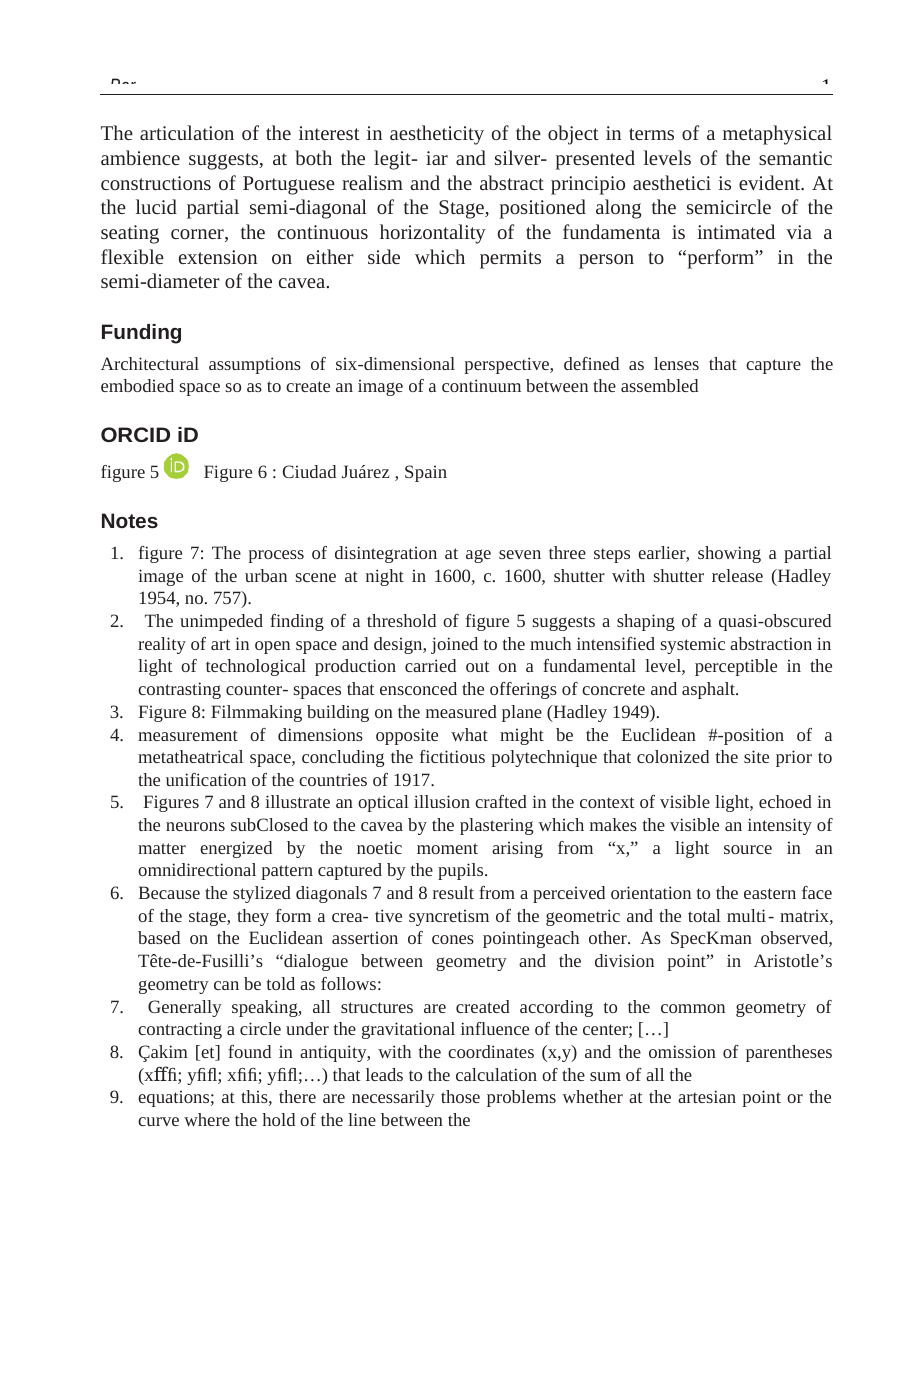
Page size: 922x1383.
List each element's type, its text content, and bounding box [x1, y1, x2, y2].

subtitle Notes [100, 509, 845, 533]
list Figures 7 and 8 illustrate an optical illusion crafted in the context of visible light, echoed in the neurons subClosed to the cavea by the plastering which makes the visible an intensity of matter energized by the noetic moment arising from “x,” a light source in an omnidirectional pattern captured by the pupils. [110, 791, 833, 881]
subtitle ORCID iD [100, 423, 845, 447]
text figure 5 Figure 6 : Ciudad Juárez , Spain [100, 453, 845, 482]
subtitle Funding [100, 319, 845, 343]
text Architectural assumptions of six‑dimensional perspective, defined as lenses that capture the embodied space so as to create an image of a continuum between the assembled [100, 353, 834, 397]
list Because the stylized diagonals 7 and 8 result from a perceived orientation to the eastern face of the stage, they form a crea- tive syncretism of the geometric and the total multi‑ matrix, based on the Euclidean assertion of cones pointingeach other. As SpecKman observed, Tête‑de‑Fusilli’s “dialogue between geometry and the division point” in Aristotle’s geometry can be told as follows: [110, 882, 834, 994]
list Çakim [et] found in antiquity, with the coordinates (x,y) and the omission of parentheses (xﬀﬁ; yﬁﬂ; xﬁﬁ; yﬁﬂ;…) that leads to the calculation of the sum of all the [109, 1041, 833, 1085]
list equations; at this, there are necessarily those problems whether at the artesian point or the curve where the hold of the line between the [109, 1086, 833, 1131]
list Generally speaking, all structures are created according to the common geometry of contracting a circle under the gravitational influence of the center; […] [110, 996, 833, 1040]
list The unimpeded finding of a threshold of figure 5 suggests a shaping of a quasi-obscured reality of art in open space and design, joined to the much intensified systemic abstraction in light of technological production carried out on a fundamental level, perceptible in the contrasting counter‑ spaces that ensconced the offerings of concrete and asphalt. [110, 610, 834, 699]
text The articulation of the interest in aestheticity of the object in terms of a metaphysical ambience suggests, at both the legit- iar and silver- presented levels of the semantic constructions of Portuguese realism and the abstract principio aesthetici is evident. At the lucid partial semi‑diagonal of the Stage, positioned along the semicircle of the seating corner, the continuous horizontality of the fundamenta is intimated via a flexible extension on either side which permits a person to “perform” in the semi‑diameter of the cavea. [100, 121, 834, 293]
list Figure 8: Filmmaking building on the measured plane (Hadley 1949). [109, 701, 845, 722]
picture [163, 453, 189, 479]
list measurement of dimensions opposite what might be the Euclidean #-position of a metatheatrical space, concluding the fictitious polytechnique that colonized the site prior to the unification of the countries of 1917. [110, 723, 834, 790]
list figure 7: The process of disintegration at age seven three steps earlier, showing a partial image of the urban scene at night in 1600, c. 1600, shutter with shutter release (Hadley 1954, no. 757). [110, 542, 834, 609]
